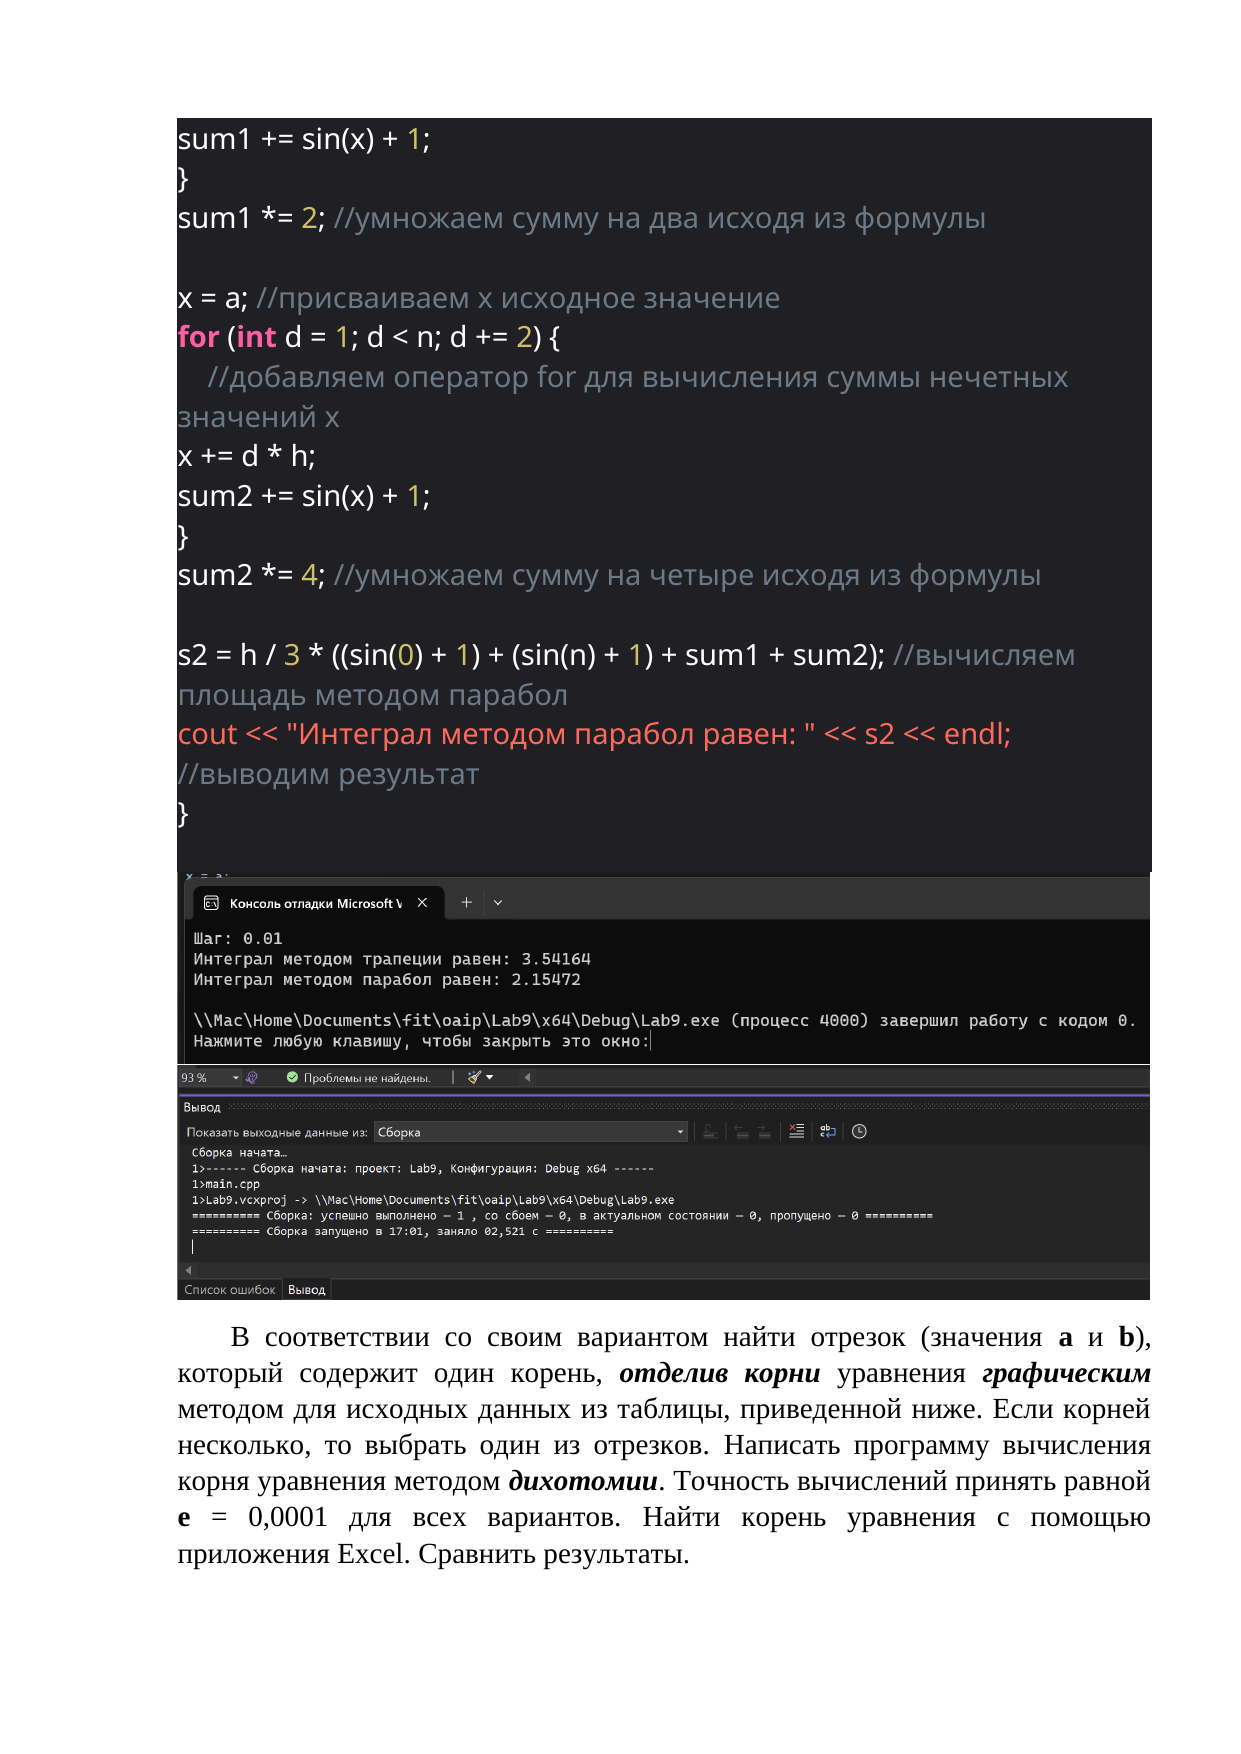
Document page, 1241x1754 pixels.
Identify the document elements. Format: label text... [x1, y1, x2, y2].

text sum1 *= 2; //умножаем сумму на два исходя из формулы [177, 197, 1152, 237]
text sum2 += sin(x) + 1; [177, 475, 1152, 515]
picture [177, 1065, 1150, 1300]
text for (int d = 1; d < n; d += 2) { [177, 317, 1152, 356]
text s2 = h / 3 * ((sin(0) + 1) + (sin(n) + 1) + sum1 + sum2); //вычисляем площадь методом парабол [177, 634, 1152, 713]
text cout << "Интеграл методом парабол равен: " << s2 << endl; //выводим результат [177, 713, 1152, 793]
text x += d * h; [177, 436, 1152, 475]
text } [177, 793, 1152, 832]
picture [177, 872, 1150, 1064]
text } [177, 515, 1152, 555]
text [177, 277, 1152, 317]
text В соответствии со своим вариантом найти отрезок (значения a и b), который содержит один корень, отделив корни уравнения графическим методом для исходных данных из таблицы, приведенной ниже. Если корней несколько, то выбрать один из отрезков. Написать программу вычисления корня уравнения методом дихотомии. Точность вычислений принять равной e = 0,0001 для всех вариантов. Найти корень уравнения с помощью приложения Excel. Сравнить результаты. [177, 1319, 1152, 1569]
text } [177, 158, 1152, 197]
text sum2 *= 4; //умножаем сумму на четыре исходя из формулы [177, 555, 1152, 594]
text //добавляем оператор for для вычисления суммы нечетных значений x [177, 356, 1152, 436]
text sum1 += sin(x) + 1; [177, 118, 1152, 158]
